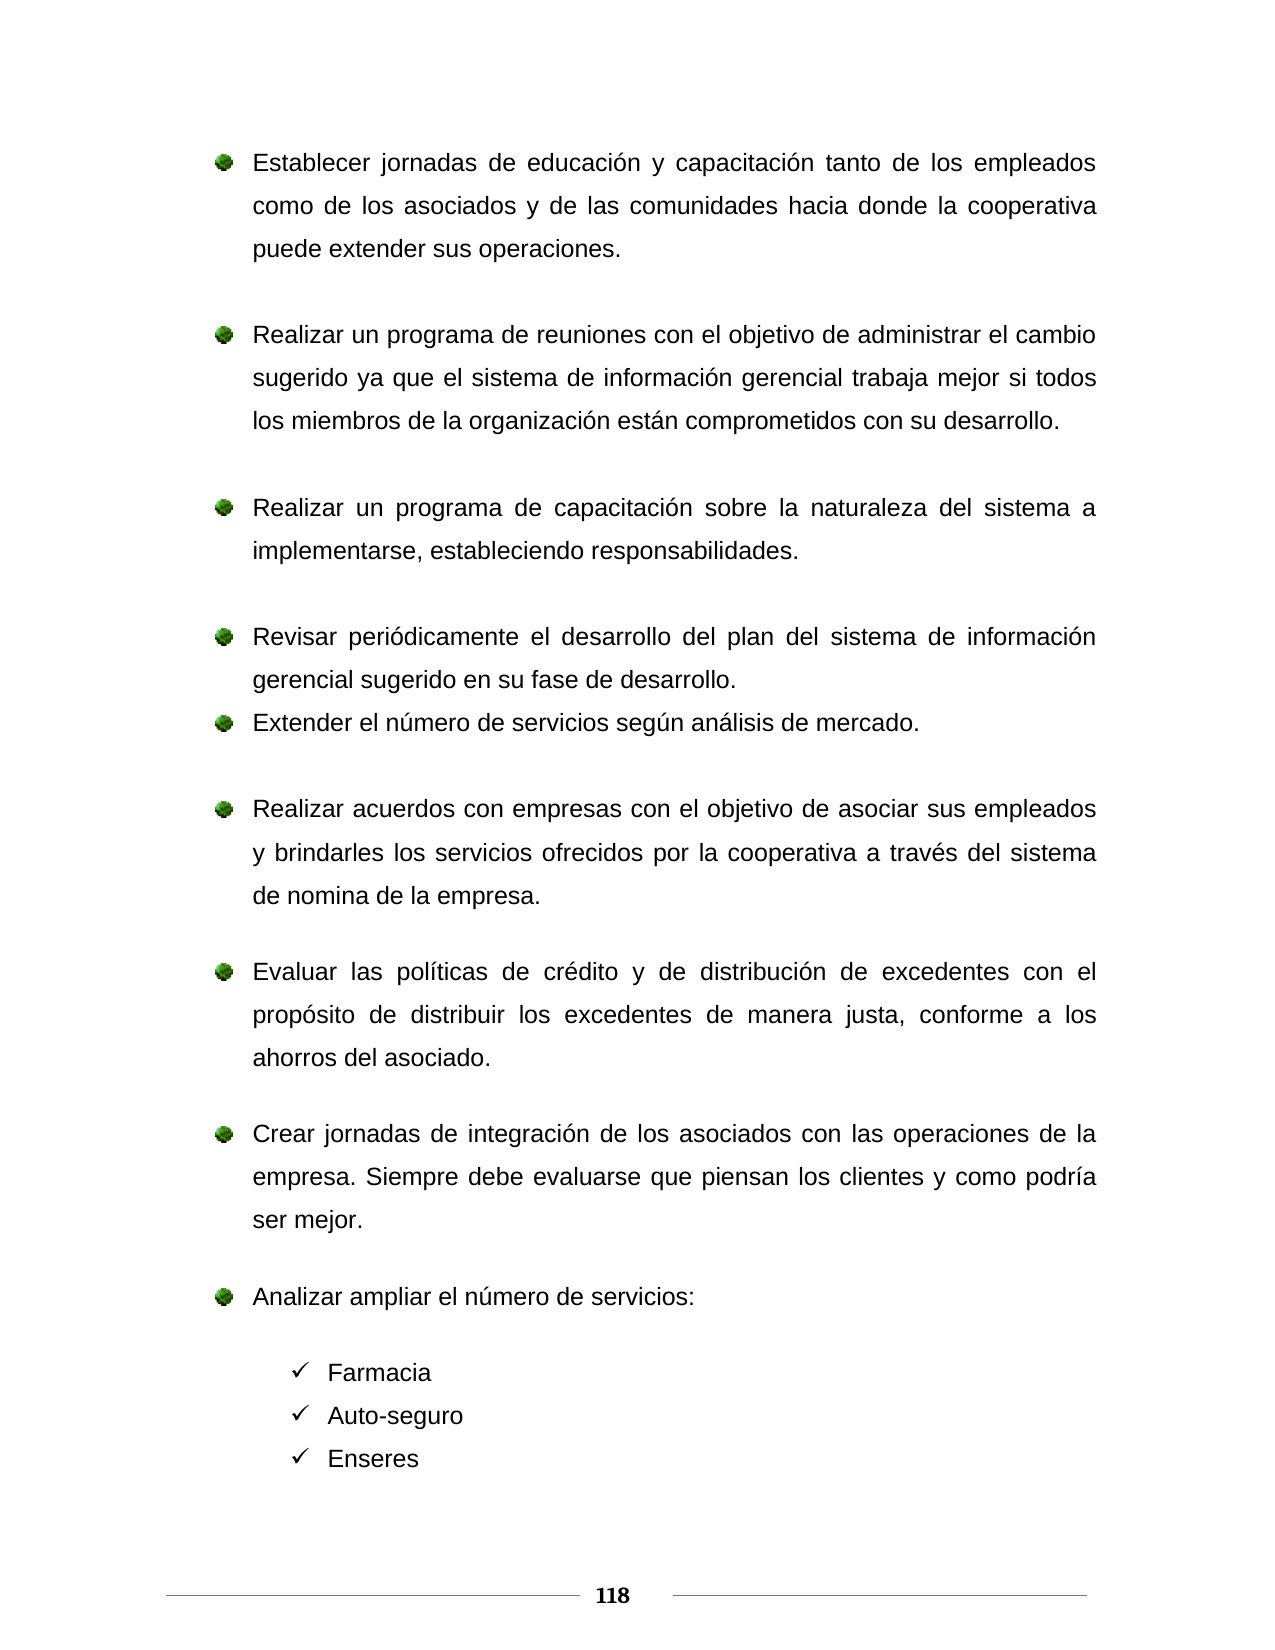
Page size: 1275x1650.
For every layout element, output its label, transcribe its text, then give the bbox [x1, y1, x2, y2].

list Establecer jornadas de educación y capacitación tanto de los empleados como de los asociados y de las comunidades hacia donde la cooperativa puede extender sus operaciones. [215, 148, 1098, 263]
picture [215, 715, 233, 732]
picture [215, 963, 233, 981]
list Realizar un programa de reuniones con el objetivo de administrar el cambio sugerido ya que el sistema de información gerencial trabaja mejor si todos los miembros de la organización están comprometidos con su desarrollo. [215, 320, 1098, 435]
picture [215, 1288, 233, 1306]
list Analizar ampliar el número de servicios: [215, 1282, 1098, 1310]
list Crear jornadas de integración de los asociados con las operaciones de la empresa. Siempre debe evaluarse que piensan los clientes y como podría ser mejor. [215, 1119, 1098, 1234]
list Enseres [290, 1444, 1098, 1473]
list Realizar un programa de capacitación sobre la naturaleza del sistema a implementarse, estableciendo responsabilidades. [215, 493, 1098, 564]
list Revisar periódicamente el desarrollo del plan del sistema de información gerencial sugerido en su fase de desarrollo. [215, 622, 1098, 694]
picture [215, 499, 233, 516]
picture [215, 154, 233, 171]
list Auto-seguro [290, 1401, 1098, 1430]
list Evaluar las políticas de crédito y de distribución de excedentes con el propósito de distribuir los excedentes de manera justa, conforme a los ahorros del asociado. [215, 957, 1098, 1072]
picture [215, 801, 233, 818]
list Realizar acuerdos con empresas con el objetivo de asociar sus empleados y brindarles los servicios ofrecidos por la cooperativa a través del sistema de nomina de la empresa. [215, 794, 1098, 909]
picture [215, 628, 233, 646]
picture [215, 1126, 233, 1143]
list Extender el número de servicios según análisis de mercado. [215, 708, 1098, 737]
picture [215, 326, 233, 344]
list Farmacia [290, 1358, 1098, 1387]
